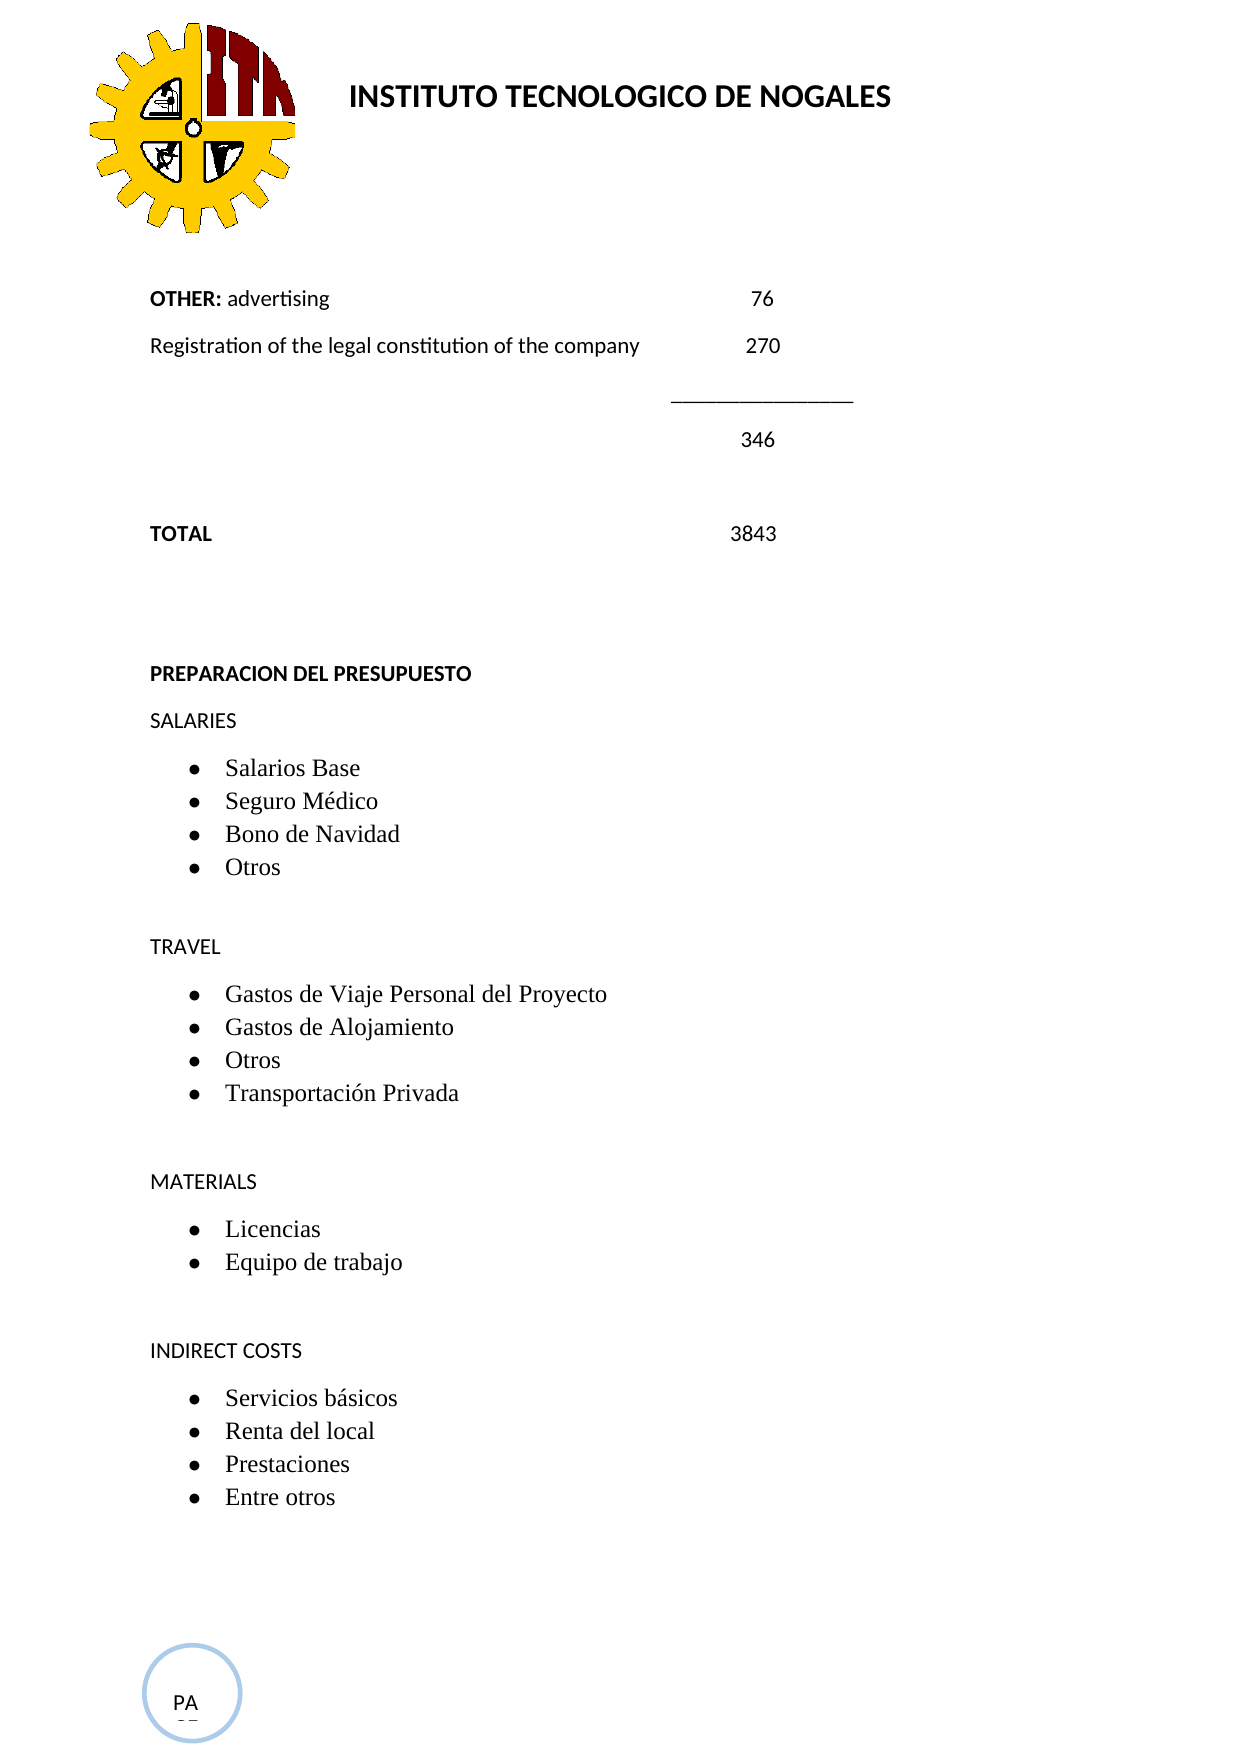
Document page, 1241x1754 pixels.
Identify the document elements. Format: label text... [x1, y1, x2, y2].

text OTHER: advertising 76 [150, 284, 1090, 312]
list Seguro Médico [187, 786, 1090, 815]
list Gastos de Alojamiento [187, 1012, 1090, 1041]
list Equipo de trabajo [187, 1247, 1090, 1276]
list Prestaciones [187, 1449, 1090, 1478]
text TRAVEL [150, 932, 1090, 960]
text INDIRECT COSTS [150, 1336, 1090, 1364]
text 346 [150, 425, 1090, 453]
list Otros [187, 852, 1090, 881]
list Transportación Privada [187, 1078, 1090, 1107]
text SALARIES [150, 706, 1090, 734]
text ________________ [150, 378, 1090, 406]
list Renta del local [187, 1416, 1090, 1445]
list Entre otros [187, 1482, 1090, 1511]
list Salarios Base [187, 753, 1090, 782]
list Gastos de Viaje Personal del Proyecto [187, 979, 1090, 1008]
text Registration of the legal constitution of the company 270 [150, 331, 1090, 359]
text MATERIALS [150, 1167, 1090, 1195]
list Bono de Navidad [187, 819, 1090, 848]
list Licencias [187, 1214, 1090, 1243]
text PREPARACION DEL PRESUPUESTO [150, 659, 1090, 687]
text TOTAL 3843 [150, 519, 1090, 547]
picture [89, 23, 295, 233]
list Servicios básicos [187, 1383, 1090, 1412]
list Otros [187, 1045, 1090, 1074]
